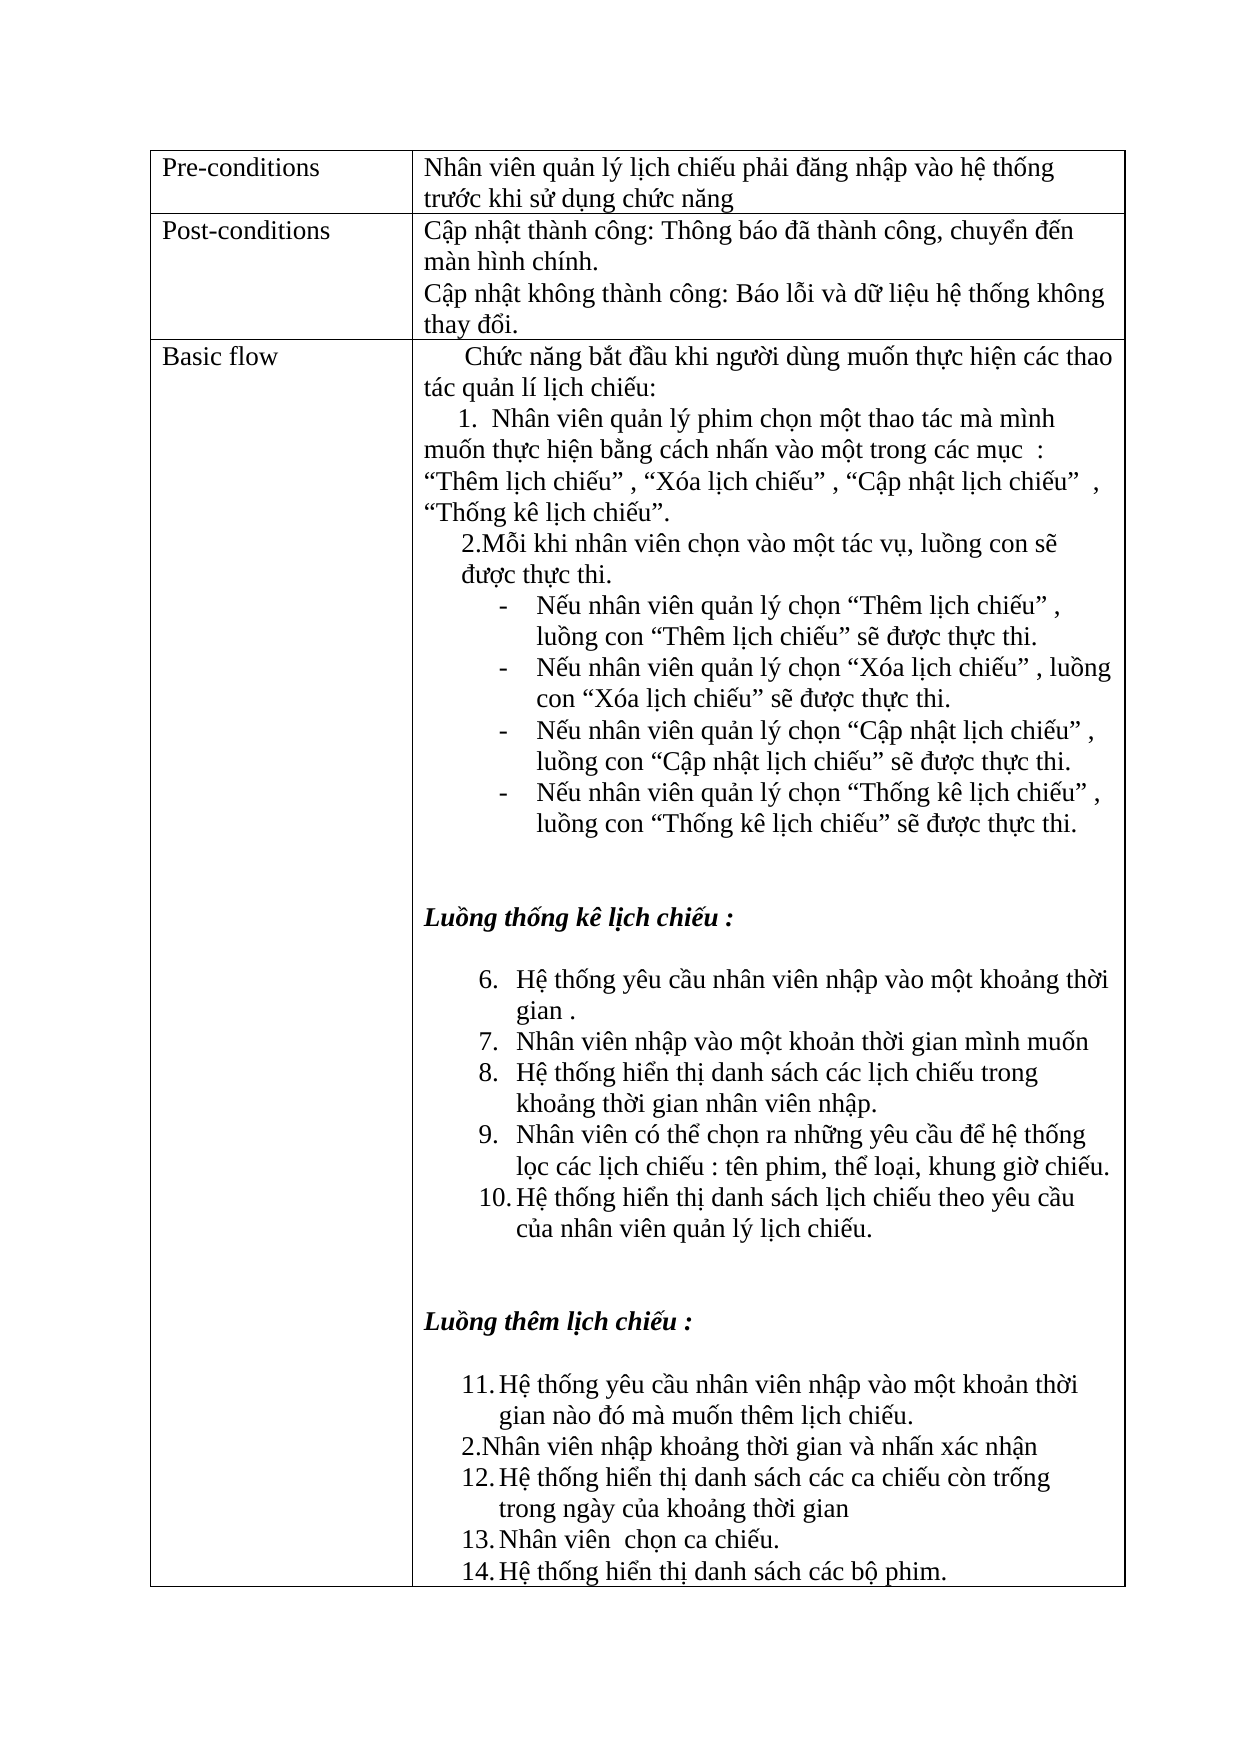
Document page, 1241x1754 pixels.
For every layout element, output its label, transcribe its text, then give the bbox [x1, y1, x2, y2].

table_cell Nhân viên quản lý lịch chiếu phải đăng nhập vào hệ thống trước khi sử dụng chức năng [413, 151, 1124, 213]
table_cell Pre-conditions [151, 151, 412, 213]
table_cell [413, 340, 1124, 1586]
table_cell Post-conditions [151, 214, 412, 339]
table_cell Cập nhật thành công: Thông báo đã thành công, chuyển đến màn hình chính. Cập nhật không thành công: Báo lỗi và dữ liệu hệ thống không thay đổi. [413, 214, 1124, 339]
table_cell Basic flow [151, 340, 412, 1586]
